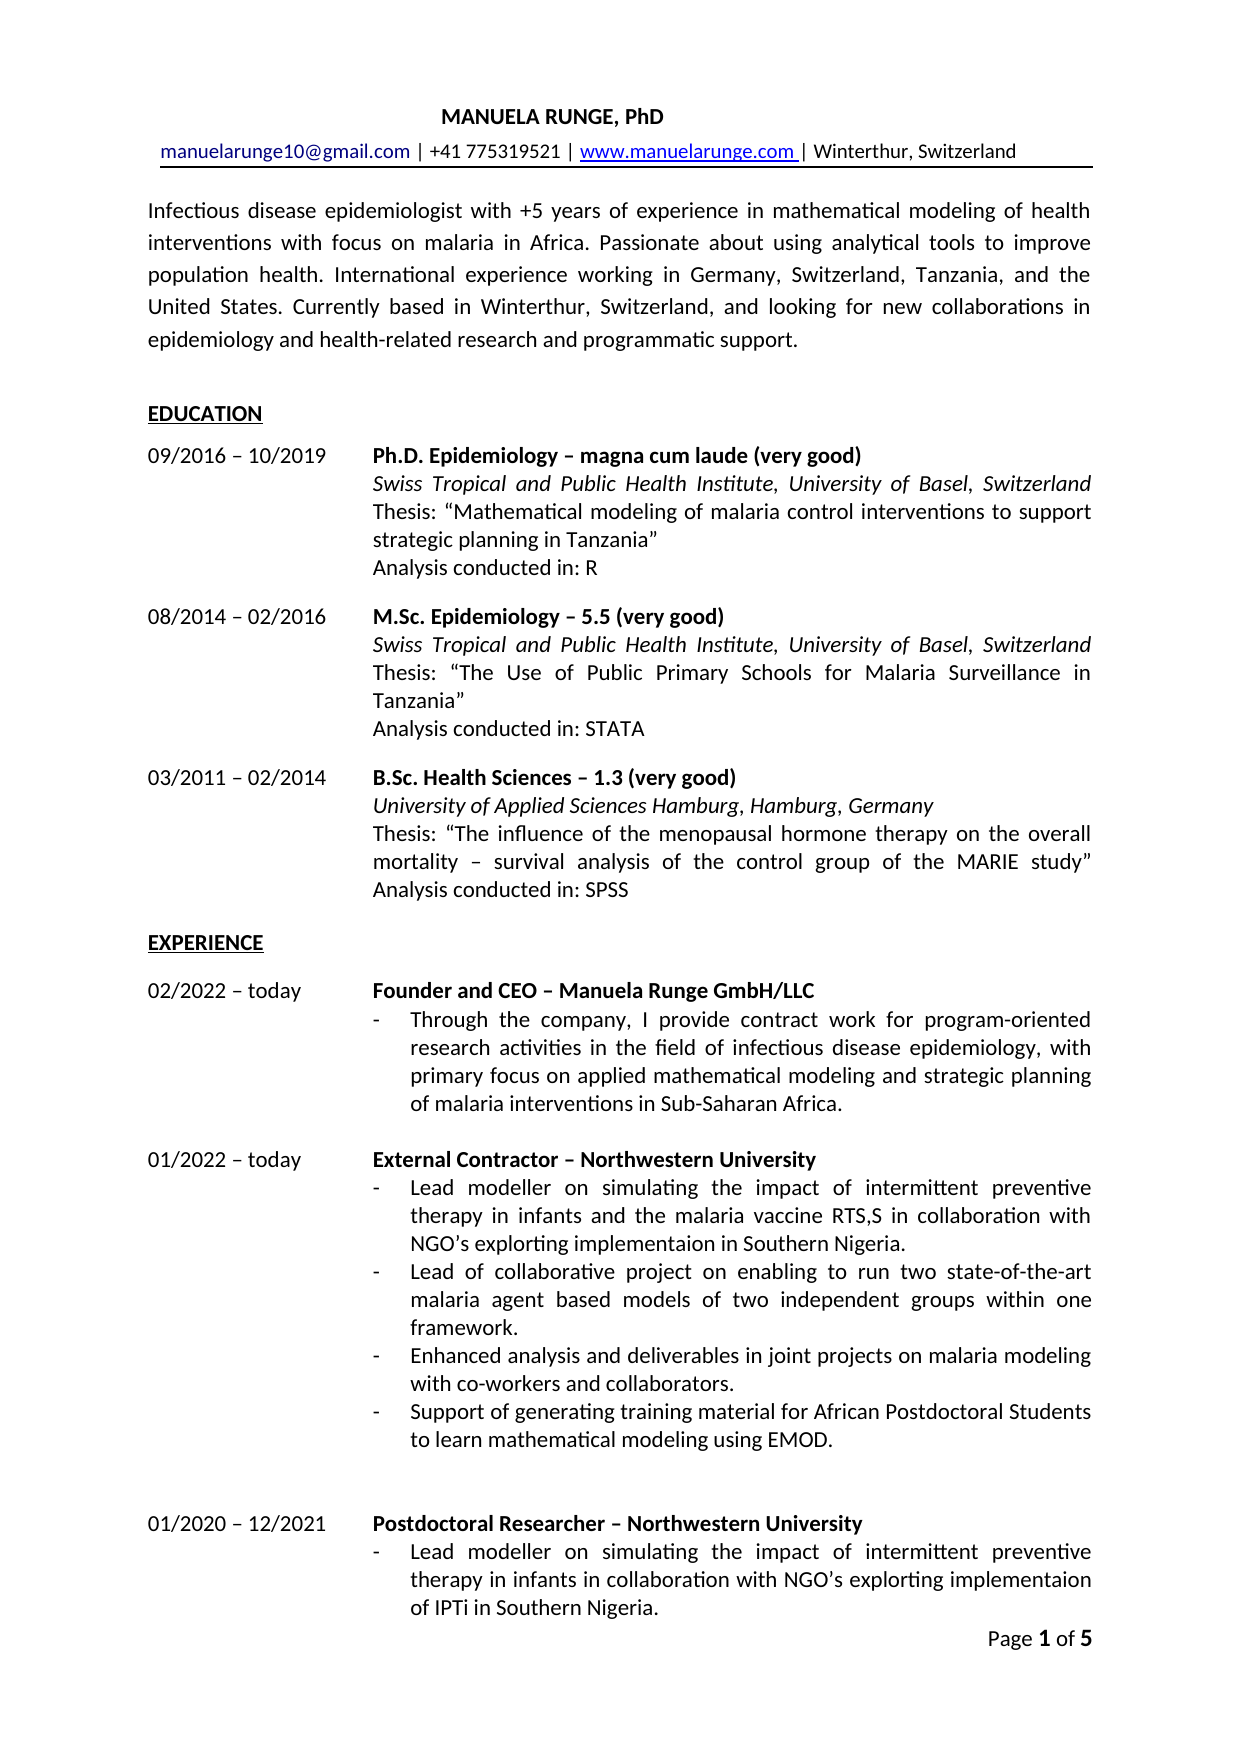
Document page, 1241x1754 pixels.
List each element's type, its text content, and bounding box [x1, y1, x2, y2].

text EXPERIENCE [148, 928, 1093, 956]
text 08/2014 – 02/2016 M.Sc. Epidemiology – 5.5 (very good) [148, 602, 1093, 630]
text Swiss Tropical and Public Health Institute, University of Basel, Switzerland Thesis: “The Use of Public Primary Schools for Malaria Surveillance in Tanzania” [373, 630, 1093, 714]
text 03/2011 – 02/2014 B.Sc. Health Sciences – 1.3 (very good) [148, 763, 1093, 791]
list Support of generating training material for African Postdoctoral Students to learn mathematical modeling using EMOD. [373, 1397, 1093, 1453]
text 09/2016 – 10/2019 Ph.D. Epidemiology – magna cum laude (very good) [148, 441, 1093, 469]
list Lead of collaborative project on enabling to run two state-of-the-art malaria agent based models of two independent groups within one framework. [373, 1257, 1093, 1341]
text Infectious disease epidemiologist with +5 years of experience in mathematical modeling of health interventions with focus on malaria in Africa. Passionate about using analytical tools to improve population health. International experience working in Germany, Switzerland, Tanzania, and the United States. Currently based in Winterthur, Switzerland, and looking for new collaborations in epidemiology and health-related research and programmatic support. [148, 196, 1093, 353]
text University of Applied Sciences Hamburg, Hamburg, Germany [373, 791, 1093, 819]
text 01/2022 – today External Contractor – Northwestern University [148, 1145, 1093, 1173]
text 01/2020 – 12/2021 Postdoctoral Researcher – Northwestern University [148, 1509, 1093, 1537]
list Lead modeller on simulating the impact of intermittent preventive therapy in infants in collaboration with NGO’s explorting implementaion of IPTi in Southern Nigeria. [373, 1537, 1093, 1621]
text Analysis conducted in: STATA [373, 714, 1093, 742]
text Swiss Tropical and Public Health Institute, University of Basel, Switzerland Thesis: “Mathematical modeling of malaria control interventions to support strategic planning in Tanzania” [373, 469, 1093, 553]
text EDUCATION [148, 399, 1093, 427]
text Thesis: “The influence of the menopausal hormone therapy on the overall mortality – survival analysis of the control group of the MARIE study” Analysis conducted in: SPSS [373, 819, 1093, 903]
text 02/2022 – today Founder and CEO – Manuela Runge GmbH/LLC [148, 977, 1093, 1005]
list Enhanced analysis and deliverables in joint projects on malaria modeling with co-workers and collaborators. [373, 1341, 1093, 1397]
list Lead modeller on simulating the impact of intermittent preventive therapy in infants and the malaria vaccine RTS,S in collaboration with NGO’s explorting implementaion in Southern Nigeria. [373, 1173, 1093, 1257]
list Through the company, I provide contract work for program-oriented research activities in the field of infectious disease epidemiology, with primary focus on applied mathematical modeling and strategic planning of malaria interventions in Sub-Saharan Africa. [373, 1005, 1093, 1117]
text Analysis conducted in: R [373, 553, 1093, 581]
